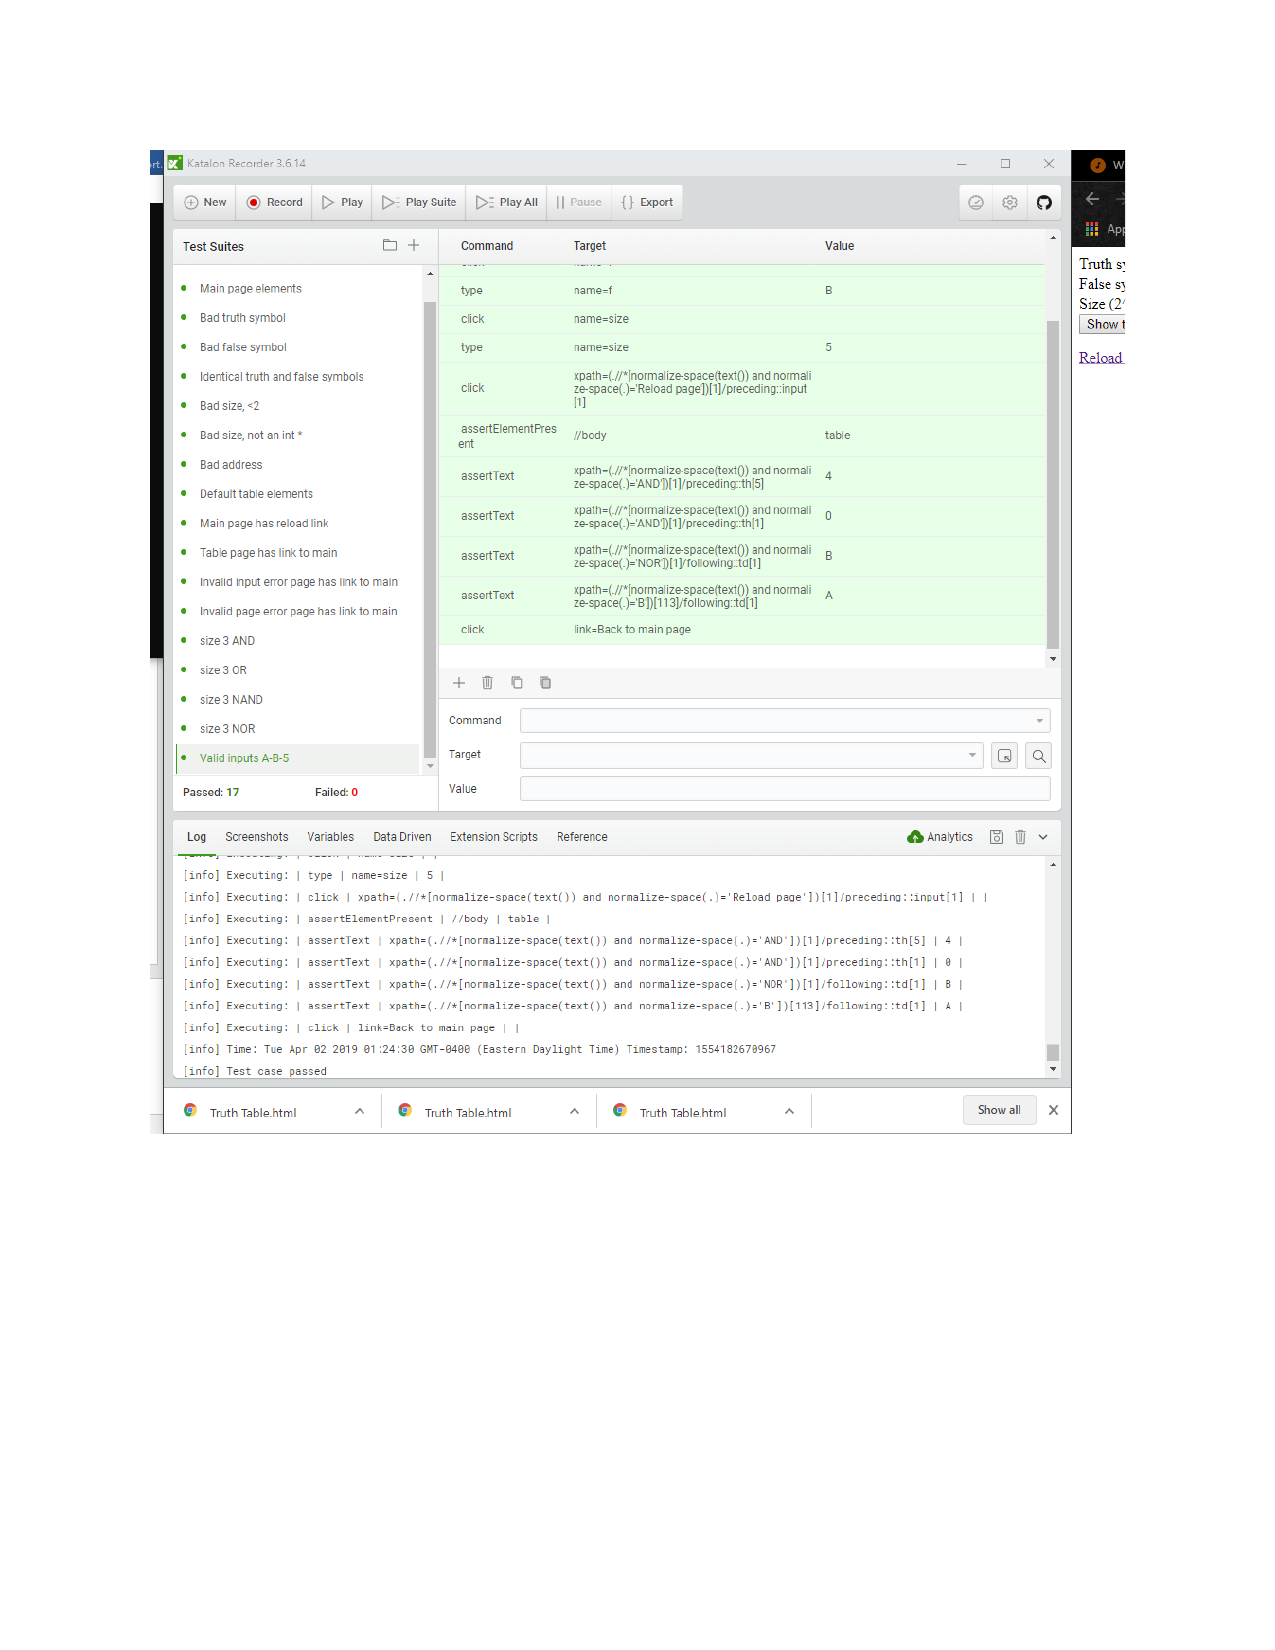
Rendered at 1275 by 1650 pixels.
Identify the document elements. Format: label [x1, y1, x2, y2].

picture [150, 150, 1125, 1134]
